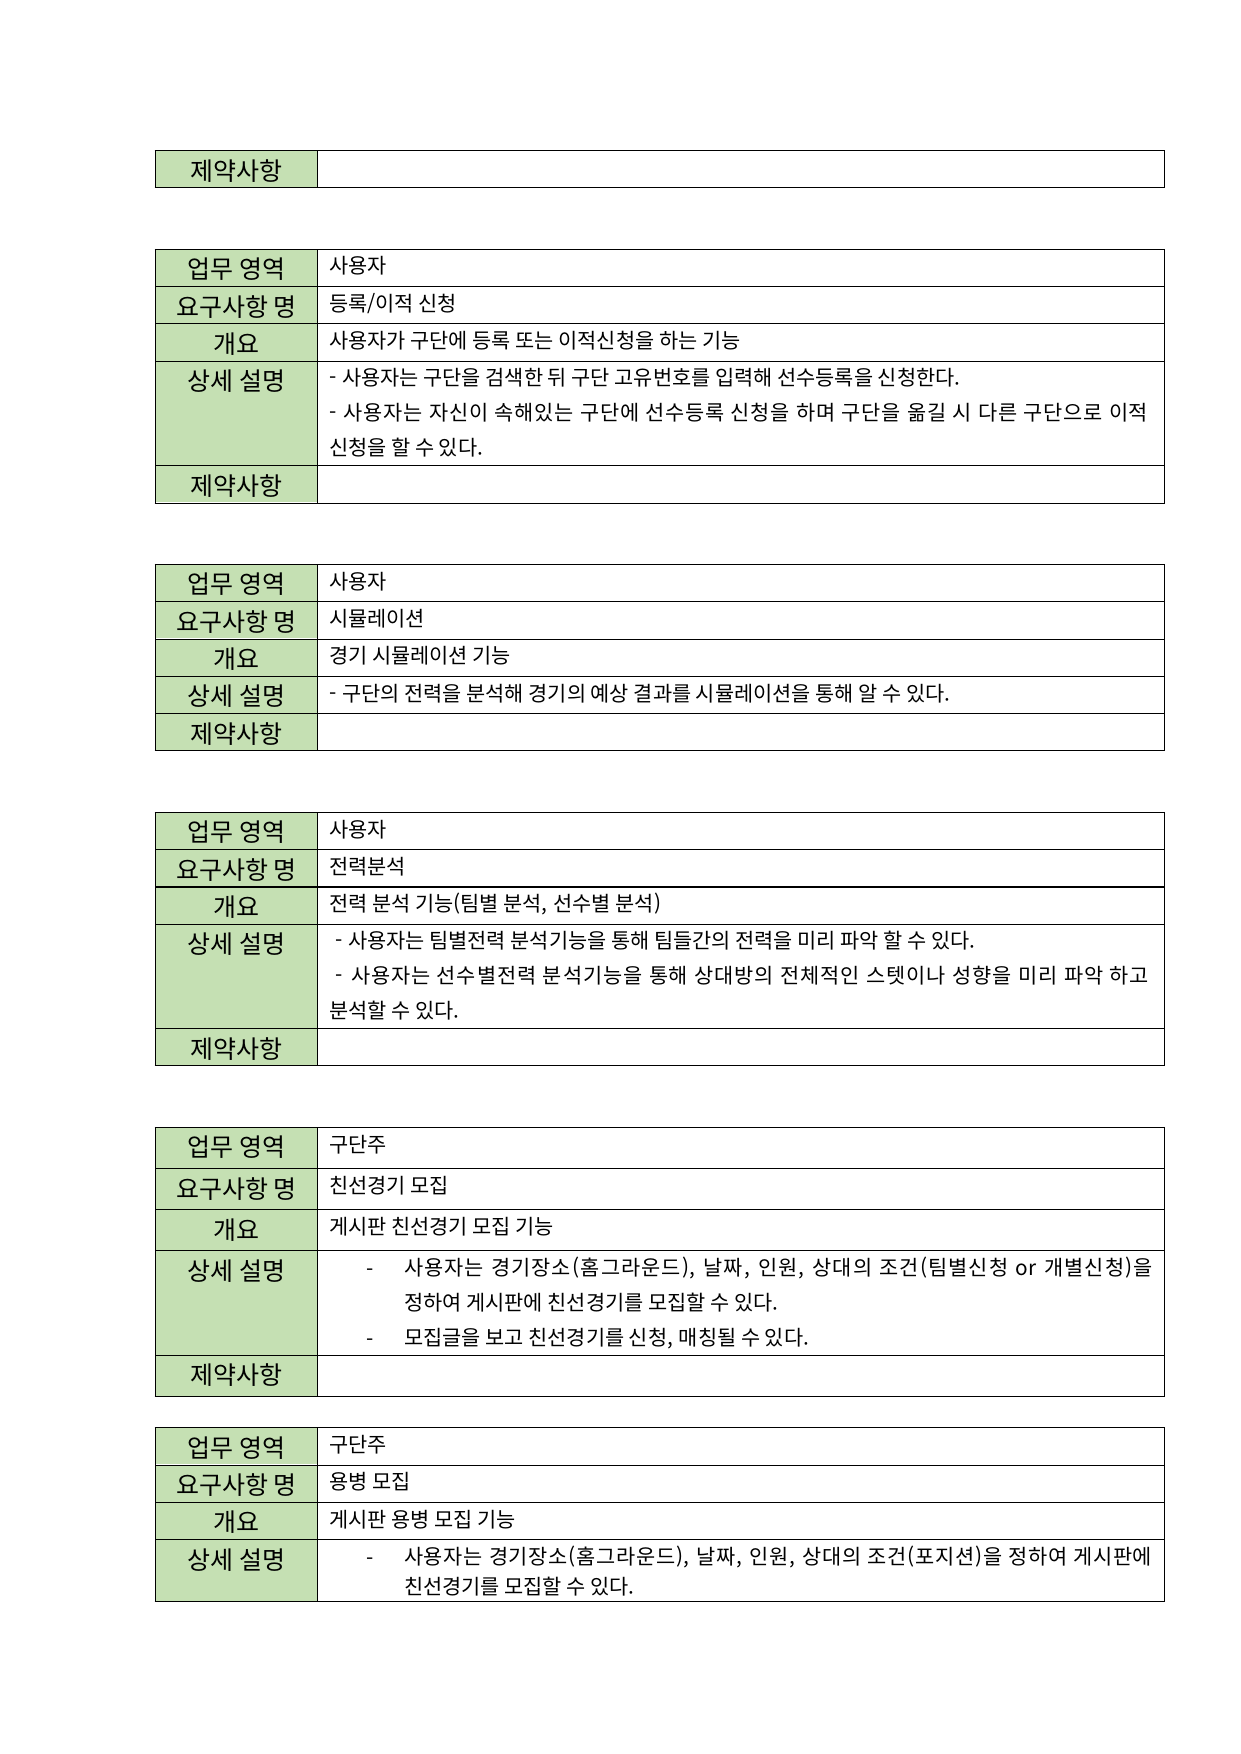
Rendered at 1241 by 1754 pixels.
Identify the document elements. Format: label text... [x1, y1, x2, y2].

table_cell 상세 설명 [156, 925, 317, 1028]
table_cell 요구사항 명 [156, 602, 317, 638]
table_header 업무 영역 [156, 565, 317, 601]
table_cell [318, 466, 1164, 502]
table_cell 제약사항 [156, 1029, 317, 1065]
table_cell 개요 [156, 888, 317, 924]
table_cell 게시판 친선경기 모집 기능 [318, 1210, 1164, 1250]
table_cell 사용자는 경기장소(홈그라운드), 날짜, 인원, 상대의 조건(팀별신청 or 개별신청)을 정하여 게시판에 친선경기를 모집할 수 있다. 모집글을 보고 친선경기를 신청, 매칭될 수 있다. [318, 1251, 1164, 1355]
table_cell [318, 1540, 1164, 1601]
table_cell 개요 [156, 640, 317, 676]
table_cell 게시판 용병 모집 기능 [318, 1503, 1164, 1539]
table_cell 시뮬레이션 [318, 602, 1164, 638]
table_header 업무 영역 [156, 1428, 317, 1464]
table_cell - 구단의 전력을 분석해 경기의 예상 결과를 시뮬레이션을 통해 알 수 있다. [318, 677, 1164, 713]
table_cell 상세 설명 [156, 677, 317, 713]
table_header 업무 영역 [156, 250, 317, 286]
table_cell 요구사항 명 [156, 1169, 317, 1209]
table_header 구단주 [318, 1128, 1164, 1168]
table_cell 전력 분석 기능(팀별 분석, 선수별 분석) [318, 888, 1164, 924]
table_header 업무 영역 [156, 1128, 317, 1168]
table_header 업무 영역 [156, 813, 317, 849]
table_cell 개요 [156, 1503, 317, 1539]
table_header 구단주 [318, 1428, 1164, 1464]
table_cell 제약사항 [156, 151, 317, 187]
table_cell 상세 설명 [156, 1251, 317, 1355]
table_cell 개요 [156, 1210, 317, 1250]
table_cell 개요 [156, 324, 317, 361]
table_header 사용자 [318, 813, 1164, 849]
table_header 사용자 [318, 565, 1164, 601]
table_cell 제약사항 [156, 714, 317, 750]
table_cell 제약사항 [156, 466, 317, 502]
table_cell - 사용자는 팀별전력 분석기능을 통해 팀들간의 전력을 미리 파악 할 수 있다. - 사용자는 선수별전력 분석기능을 통해 상대방의 전체적인 스텟이나 성향을 미리 파악 하고 분석할 수 있다. [318, 925, 1164, 1028]
table_cell 요구사항 명 [156, 1466, 317, 1502]
table_cell [318, 1356, 1164, 1396]
table_cell 제약사항 [156, 1356, 317, 1396]
table_cell 상세 설명 [156, 1540, 317, 1601]
table_cell [318, 714, 1164, 750]
table_cell 요구사항 명 [156, 850, 317, 886]
table_cell - 사용자는 구단을 검색한 뒤 구단 고유번호를 입력해 선수등록을 신청한다. - 사용자는 자신이 속해있는 구단에 선수등록 신청을 하며 구단을 옮길 시 다른 구단으로 이적 신청을 할 수 있다. [318, 362, 1164, 465]
table_cell [318, 1029, 1164, 1065]
table_header 사용자 [318, 250, 1164, 286]
table_cell 전력분석 [318, 850, 1164, 886]
table_cell [318, 151, 1164, 187]
table_cell 경기 시뮬레이션 기능 [318, 640, 1164, 676]
table_cell 등록/이적 신청 [318, 287, 1164, 323]
table_cell 요구사항 명 [156, 287, 317, 323]
table_cell 용병 모집 [318, 1466, 1164, 1502]
table_cell 사용자가 구단에 등록 또는 이적신청을 하는 기능 [318, 324, 1164, 361]
table_cell 상세 설명 [156, 362, 317, 465]
table_cell 친선경기 모집 [318, 1169, 1164, 1209]
